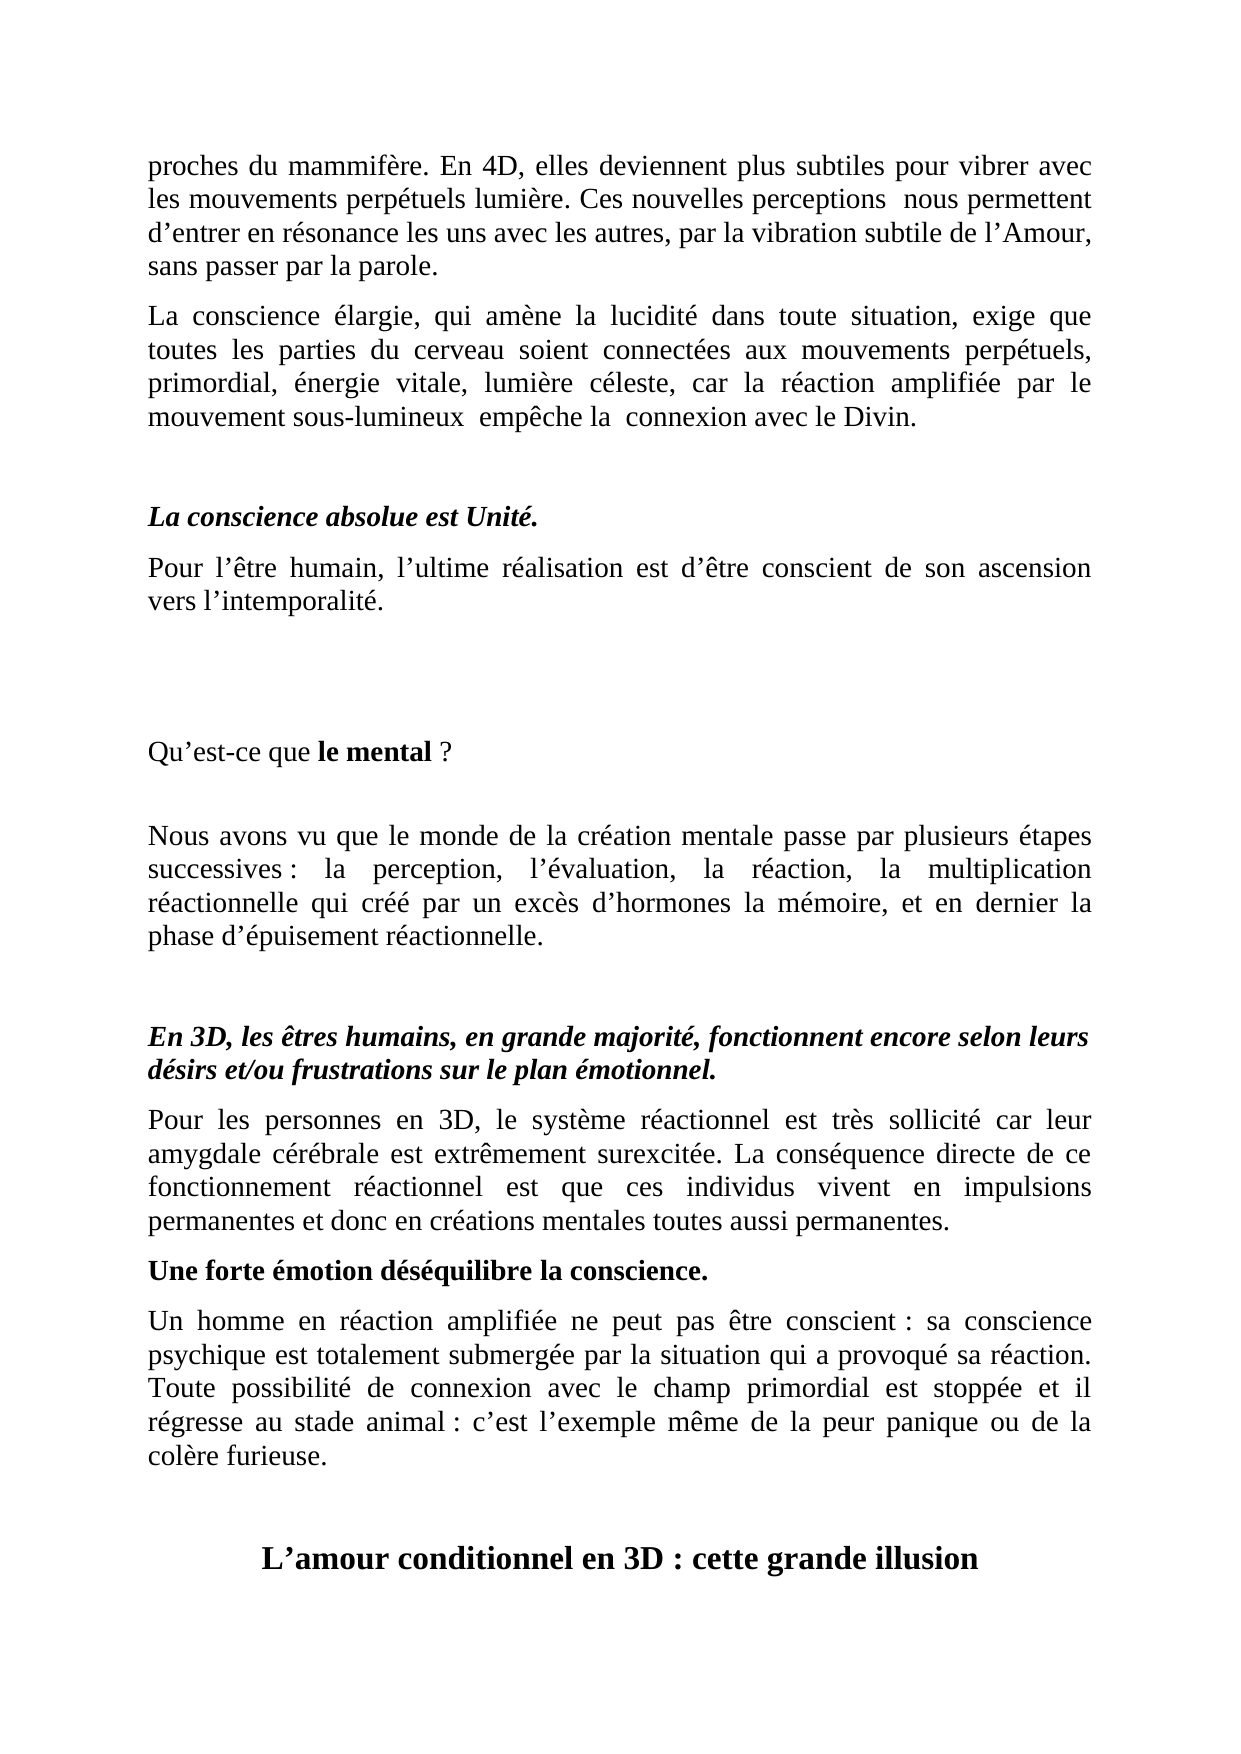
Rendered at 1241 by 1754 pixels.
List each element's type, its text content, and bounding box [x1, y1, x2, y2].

text La conscience élargie, qui amène la lucidité dans toute situation, exige que toutes les parties du cerveau soient connectées aux mouvements perpétuels, primordial, énergie vitale, lumière céleste, car la réaction amplifiée par le mouvement sous-lumineux empêche la connexion avec le Divin. [148, 298, 1093, 433]
text Nous avons vu que le monde de la création mentale passe par plusieurs étapes successives : la perception, l’évaluation, la réaction, la multiplication réactionnelle qui créé par un excès d’hormones la mémoire, et en dernier la phase d’épuisement réactionnelle. [148, 818, 1093, 952]
text Un homme en réaction amplifiée ne peut pas être conscient : sa conscience psychique est totalement submergée par la situation qui a provoqué sa réaction. Toute possibilité de connexion avec le champ primordial est stoppée et il régresse au stade animal : c’est l’exemple même de la peur panique ou de la colère furieuse. [148, 1303, 1093, 1471]
text La conscience absolue est Unité. [148, 499, 1093, 533]
text Une forte émotion déséquilibre la conscience. [148, 1253, 1093, 1287]
text Pour l’être humain, l’ultime réalisation est d’être conscient de son ascension vers l’intemporalité. [148, 550, 1093, 617]
text Qu’est-ce que le mental ? [148, 734, 1093, 767]
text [148, 148, 1093, 282]
text Pour les personnes en 3D, le système réactionnel est très sollicité car leur amygdale cérébrale est extrêmement surexcitée. La conséquence directe de ce fonctionnement réactionnel est que ces individus vivent en impulsions permanentes et donc en créations mentales toutes aussi permanentes. [148, 1102, 1093, 1237]
text L’amour conditionnel en 3D : cette grande illusion [148, 1538, 1093, 1576]
text En 3D, les êtres humains, en grande majorité, fonctionnent encore selon leurs désirs et/ou frustrations sur le plan émotionnel. [148, 1019, 1093, 1086]
